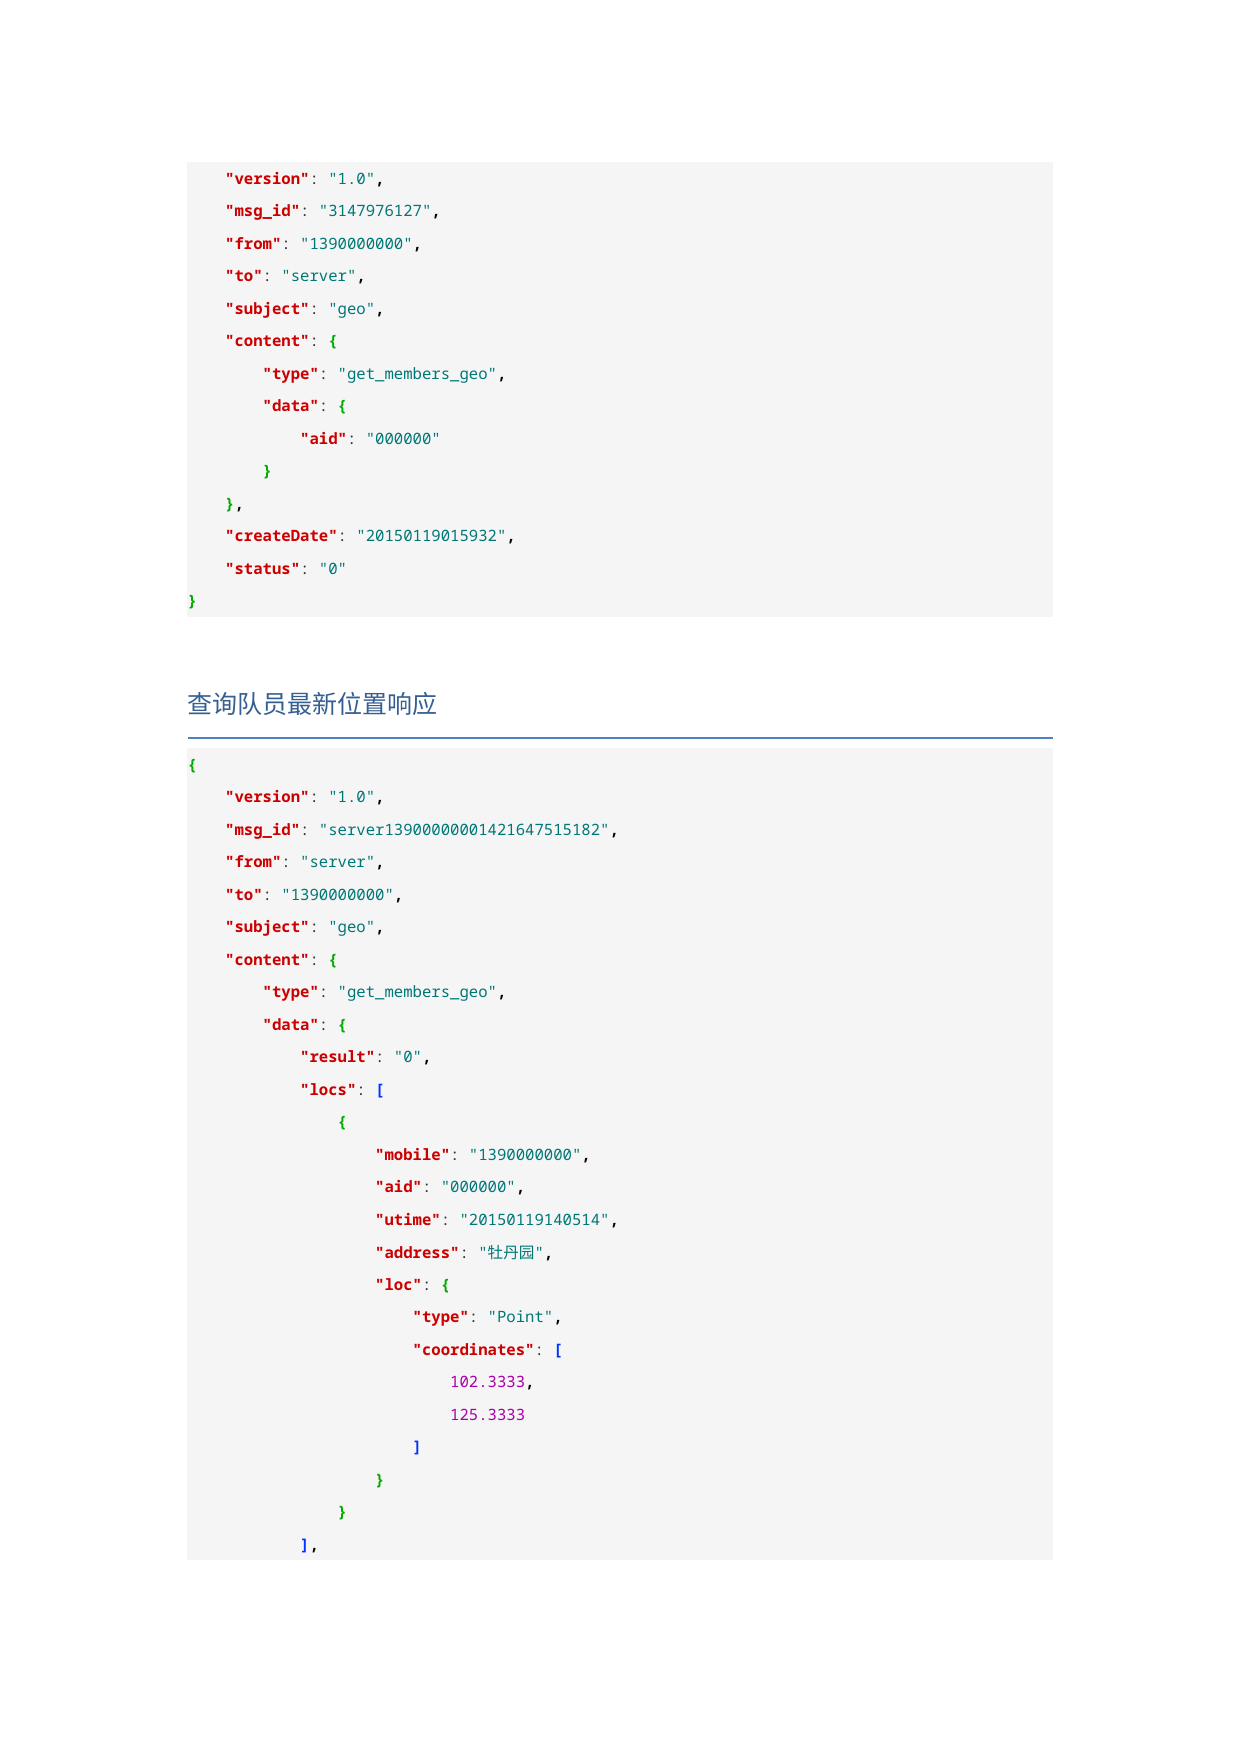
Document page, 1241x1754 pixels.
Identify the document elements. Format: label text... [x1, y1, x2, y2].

text "subject": "geo", [187, 292, 1053, 324]
text "from": "1390000000", [187, 227, 1053, 259]
text "subject": "geo", [187, 910, 1053, 943]
text "status": "0" [187, 552, 1053, 584]
text "content": { [187, 324, 1053, 357]
text "address": "牡丹园", [187, 1235, 1053, 1268]
text }, [187, 487, 1053, 519]
text "msg_id": "3147976127", [187, 194, 1053, 227]
text ] [187, 1430, 1053, 1463]
text { [187, 748, 1053, 780]
text { [187, 1105, 1053, 1138]
text 125.3333 [187, 1398, 1053, 1430]
text "version": "1.0", [187, 780, 1053, 813]
text "type": "get_members_geo", [187, 975, 1053, 1008]
text "locs": [ [187, 1073, 1053, 1105]
text "to": "server", [187, 259, 1053, 292]
text ], [187, 1528, 1053, 1560]
text "data": { [187, 389, 1053, 422]
text "loc": { [187, 1268, 1053, 1300]
text "type": "get_members_geo", [187, 357, 1053, 389]
text "utime": "20150119140514", [187, 1203, 1053, 1235]
text "data": { [187, 1008, 1053, 1040]
text "coordinates": [ [187, 1333, 1053, 1365]
text "msg_id": "server13900000001421647515182", [187, 813, 1053, 845]
text "aid": "000000", [187, 1170, 1053, 1203]
text "from": "server", [187, 845, 1053, 878]
text "result": "0", [187, 1040, 1053, 1073]
text "createDate": "20150119015932", [187, 519, 1053, 552]
subtitle 查询队员最新位置响应 [187, 670, 1053, 739]
text } [187, 1495, 1053, 1528]
text } [187, 454, 1053, 487]
text "type": "Point", [187, 1300, 1053, 1333]
text "content": { [187, 943, 1053, 975]
text "to": "1390000000", [187, 878, 1053, 910]
text } [187, 1463, 1053, 1495]
text 102.3333, [187, 1365, 1053, 1398]
text "mobile": "1390000000", [187, 1138, 1053, 1170]
text } [187, 584, 1053, 617]
text "version": "1.0", [187, 162, 1053, 194]
text "aid": "000000" [187, 422, 1053, 454]
